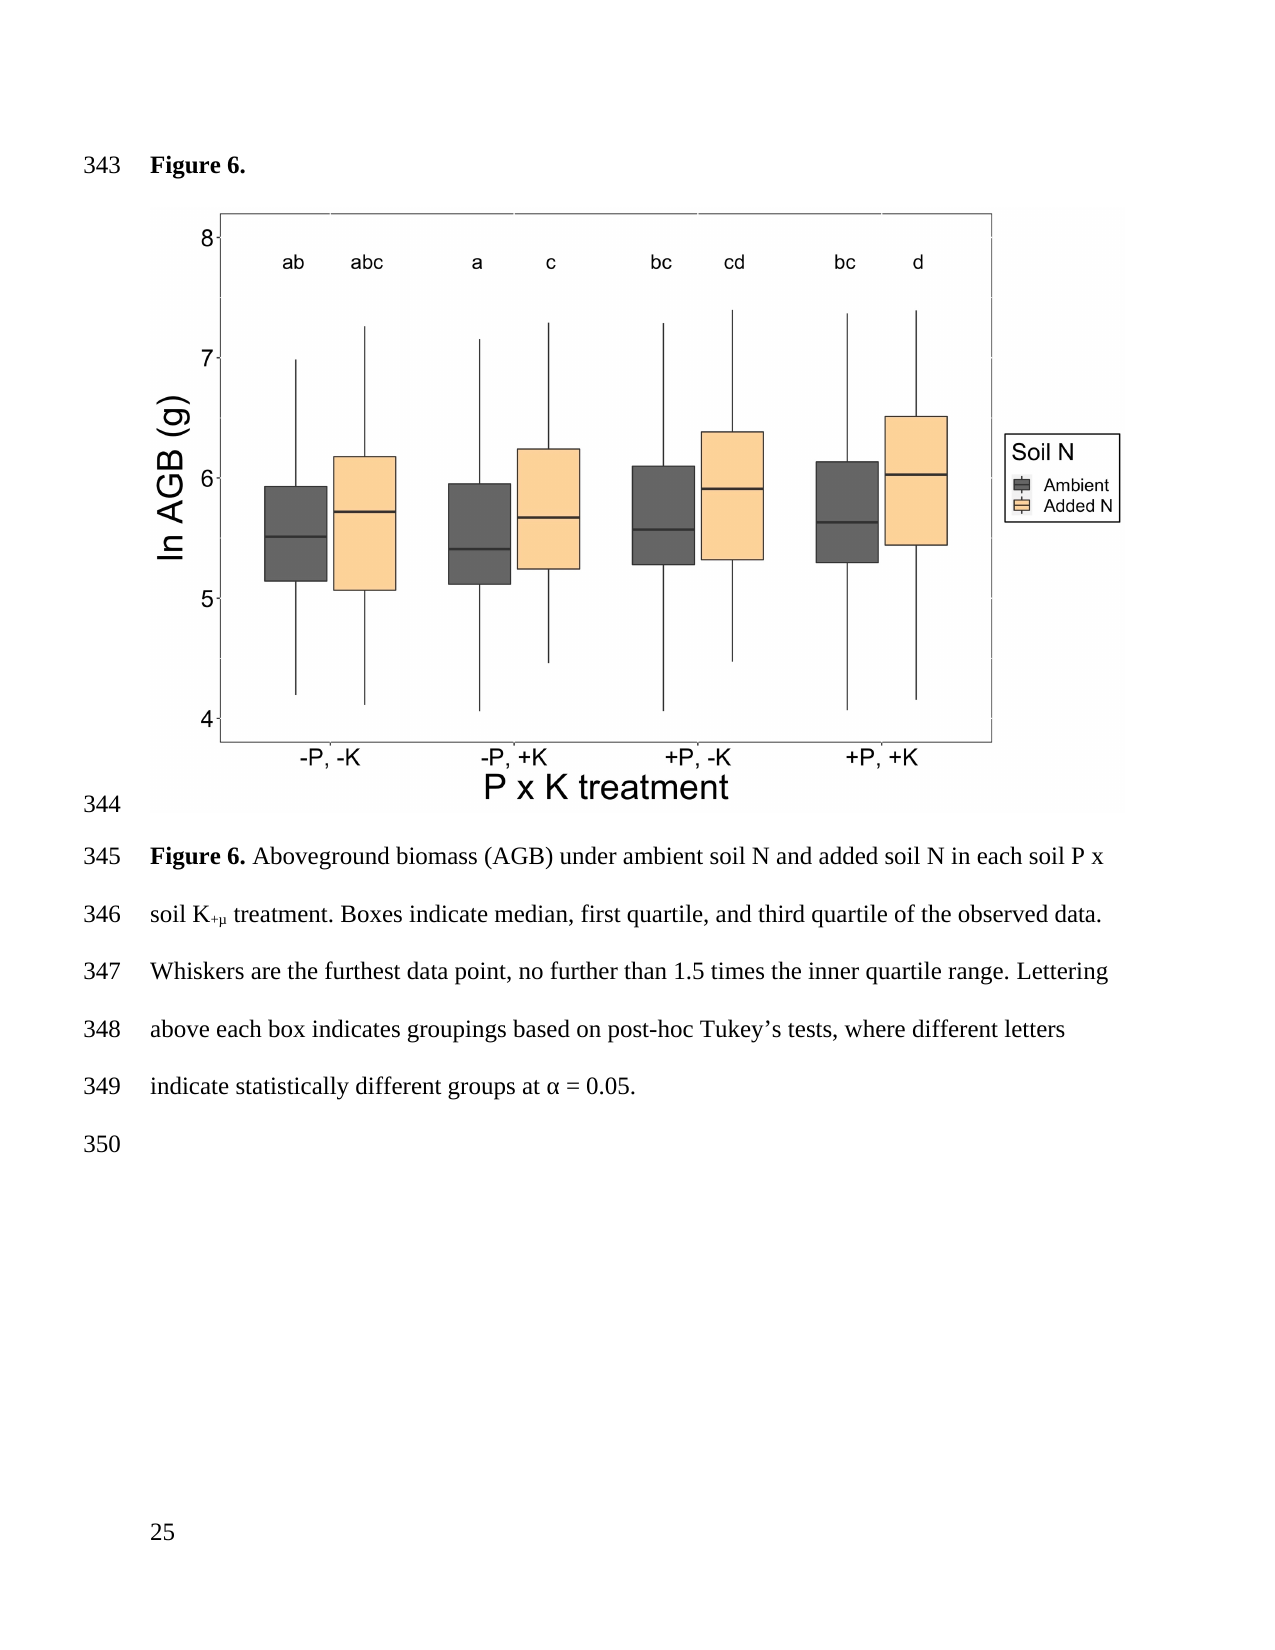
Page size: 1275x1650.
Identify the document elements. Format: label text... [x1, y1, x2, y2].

picture [150, 207, 1125, 813]
text Figure 6. Aboveground biomass (AGB) under ambient soil N and added soil N in each soil P x soil K+µ treatment. Boxes indicate median, first quartile, and third quartile of the observed data. Whiskers are the furthest data point, no further than 1.5 times the inner quartile range. Lettering above each box indicates groupings based on post-hoc Tukey’s tests, where different letters indicate statistically different groups at α = 0.05. [150, 841, 1125, 1100]
text Figure 6. [150, 150, 1125, 179]
